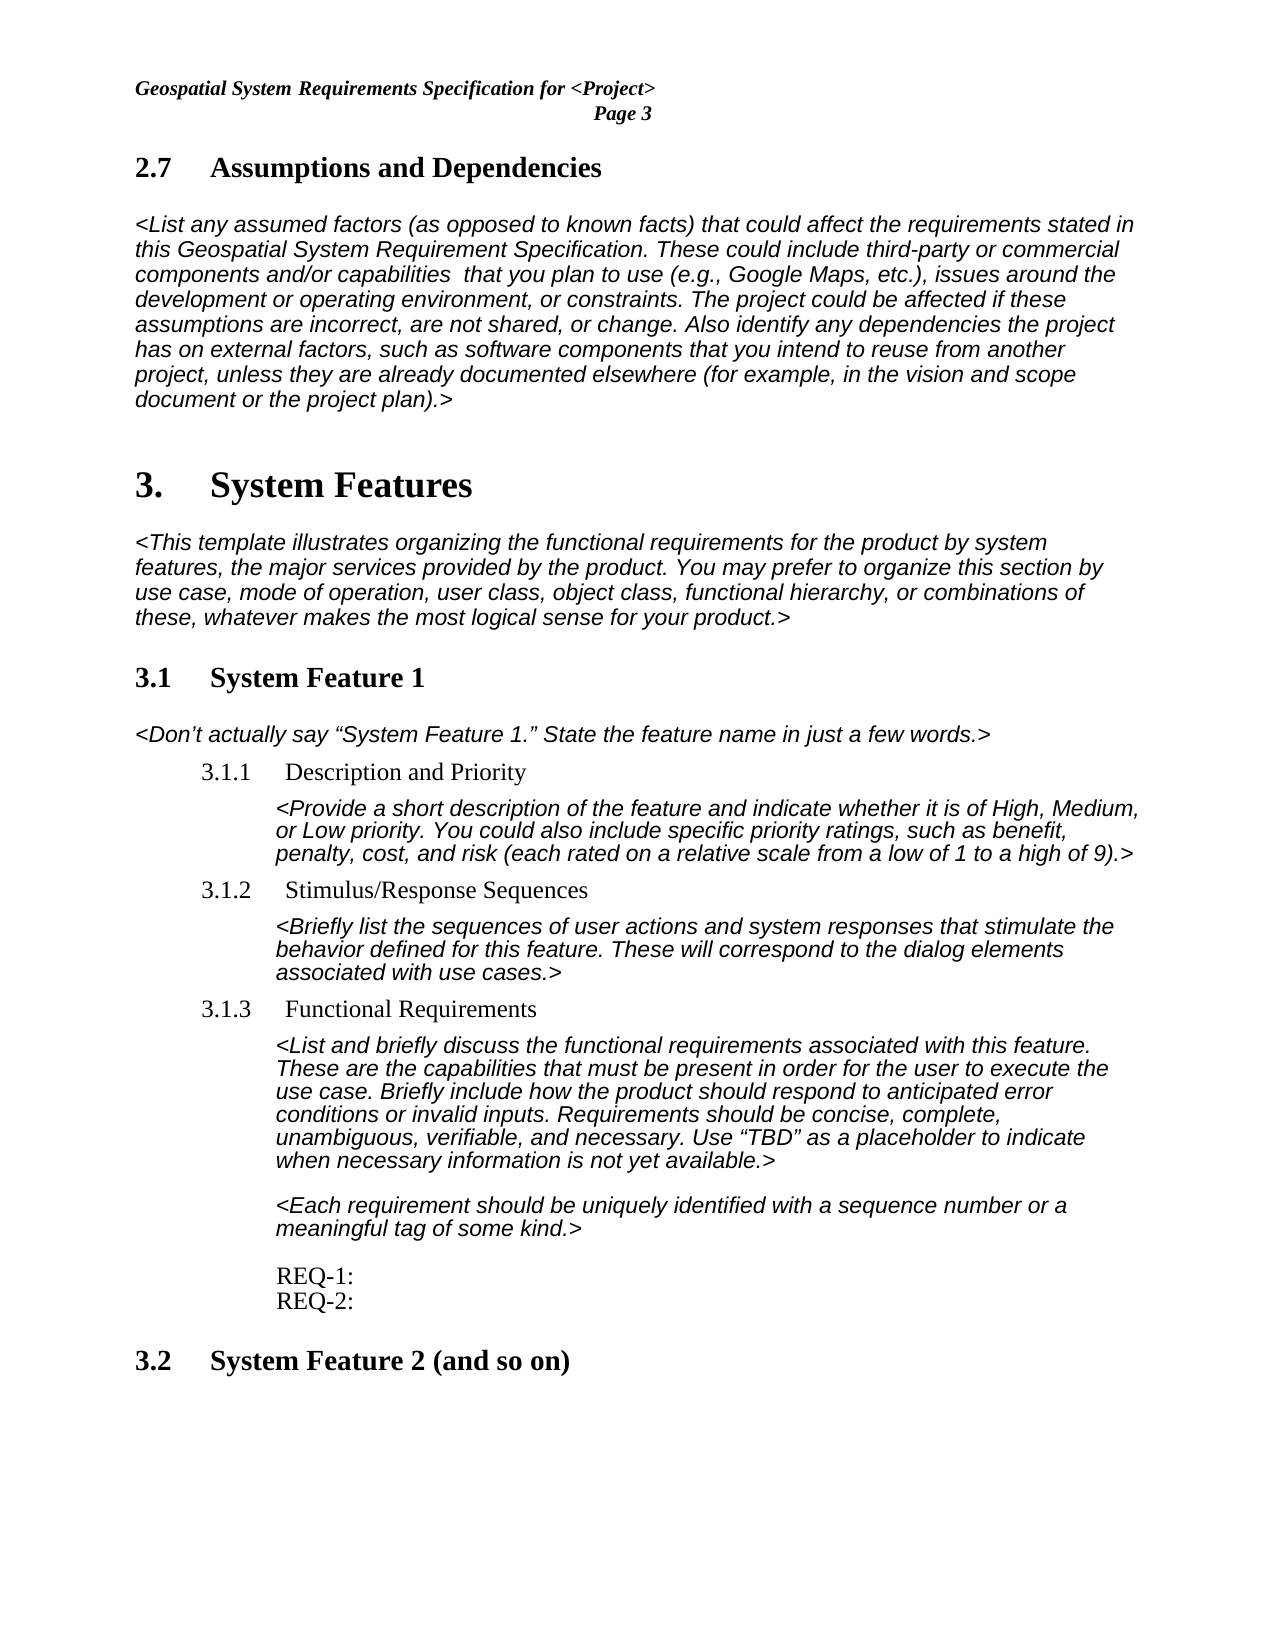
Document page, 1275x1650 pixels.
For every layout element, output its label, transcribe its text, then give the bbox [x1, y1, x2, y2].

text <Don’t actually say “System Feature 1.” State the feature name in just a few words.> [135, 723, 1140, 748]
text REQ-2: [276, 1289, 1140, 1314]
text 3.1.3 Functional Requirements [201, 998, 1140, 1023]
subtitle System Feature 2 (and so on) [135, 1343, 1140, 1377]
text 3.1.2 Stimulus/Response Sequences [201, 879, 1140, 904]
subtitle Assumptions and Dependencies [135, 150, 1140, 183]
subtitle System Features [135, 463, 1140, 506]
text <This template illustrates organizing the functional requirements for the product by system features, the major services provided by the product. You may prefer to organize this section by use case, mode of operation, user class, object class, functional hierarchy, or combinations of these, whatever makes the most logical sense for your product.> [135, 531, 1140, 631]
list <Briefly list the sequences of user actions and system responses that stimulate the behavior defined for this feature. These will correspond to the dialog elements associated with use cases.> [276, 916, 1140, 985]
text 3.1.1 Description and Priority [201, 760, 1140, 785]
text <List any assumed factors (as opposed to known facts) that could affect the requirements stated in this Geospatial System Requirement Specification. These could include third-party or commercial components and/or capabilities that you plan to use (e.g., Google Maps, etc.), issues around the development or operating environment, or constraints. The project could be affected if these assumptions are incorrect, are not shared, or change. Also identify any dependencies the project has on external factors, such as software components that you intend to reuse from another project, unless they are already documented elsewhere (for example, in the vision and scope document or the project plan).> [135, 213, 1140, 413]
list <Each requirement should be uniquely identified with a sequence number or a meaningful tag of some kind.> [276, 1196, 1140, 1241]
subtitle System Feature 1 [135, 660, 1140, 693]
list <List and briefly discuss the functional requirements associated with this feature. These are the capabilities that must be present in order for the user to execute the use case. Briefly include how the product should respond to anticipated error conditions or invalid inputs. Requirements should be concise, complete, unambiguous, verifiable, and necessary. Use “TBD” as a placeholder to indicate when necessary information is not yet available.> [276, 1035, 1140, 1173]
list <Provide a short description of the feature and indicate whether it is of High, Medium, or Low priority. You could also include specific priority ratings, such as benefit, penalty, cost, and risk (each rated on a relative scale from a low of 1 to a high of 9).> [276, 798, 1140, 866]
text REQ-1: [276, 1264, 1140, 1289]
